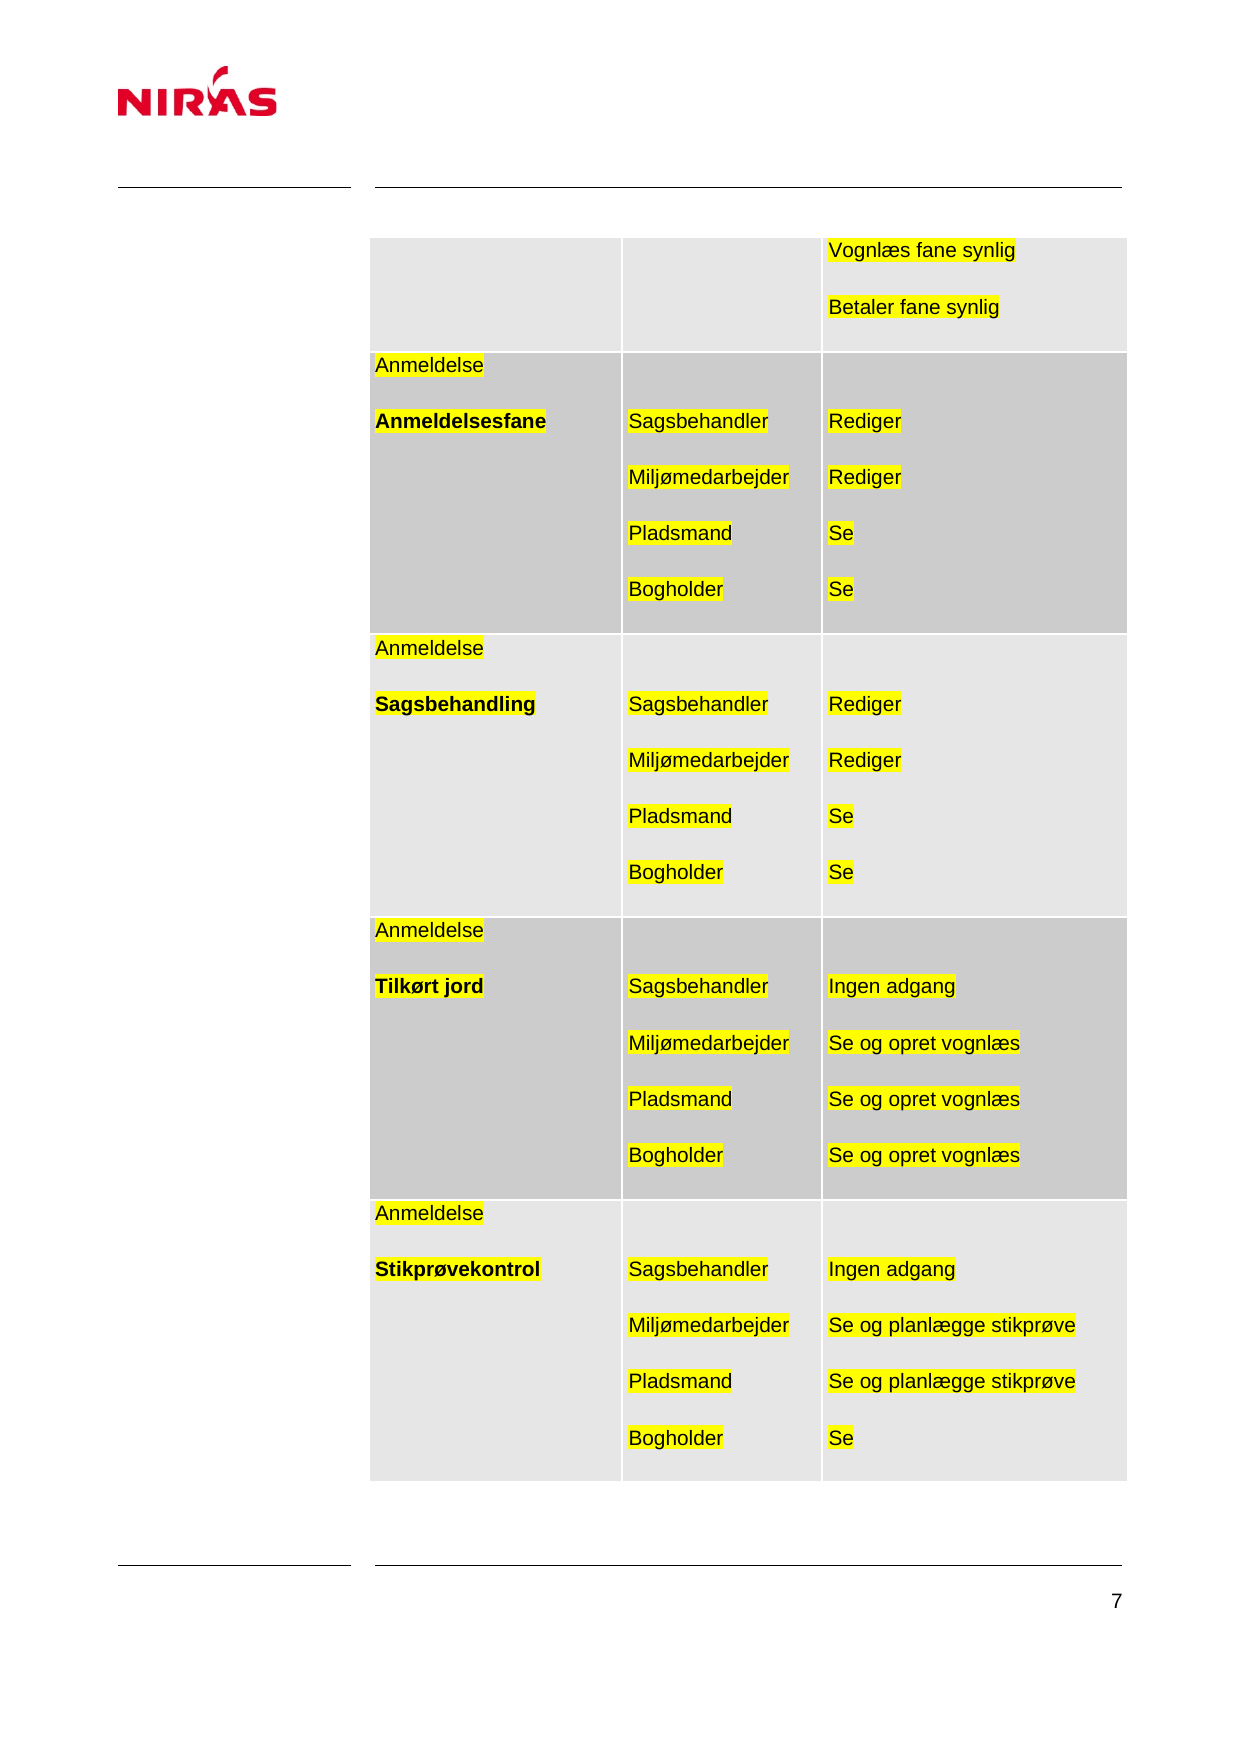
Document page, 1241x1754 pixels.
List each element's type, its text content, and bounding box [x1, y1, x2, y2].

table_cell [623, 238, 821, 351]
table_cell Ingen adgang Se og opret vognlæs Se og opret vognlæs Se og opret vognlæs [823, 918, 1127, 1199]
table_cell Sagsbehandler Miljømedarbejder Pladsmand Bogholder [623, 918, 821, 1199]
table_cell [823, 238, 1127, 351]
table_cell Rediger Rediger Se Se [823, 635, 1127, 916]
table_cell Anmeldelse Sagsbehandling [370, 635, 621, 916]
table_cell Søge side [370, 238, 621, 351]
table_cell Sagsbehandler Miljømedarbejder Pladsmand Bogholder [623, 635, 821, 916]
table_cell Anmeldelse Tilkørt jord [370, 918, 621, 1199]
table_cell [623, 1201, 821, 1481]
table_cell Ingen adgang Se og planlægge stikprøve Se og planlægge stikprøve Se [823, 1201, 1127, 1481]
table_cell Rediger Rediger Se Se [823, 353, 1127, 633]
table_cell Anmeldelse Stikprøvekontrol [370, 1201, 621, 1481]
table_cell Sagsbehandler Miljømedarbejder Pladsmand Bogholder [623, 353, 821, 633]
table_cell Anmeldelse Anmeldelsesfane [370, 353, 621, 633]
picture [118, 66, 277, 116]
